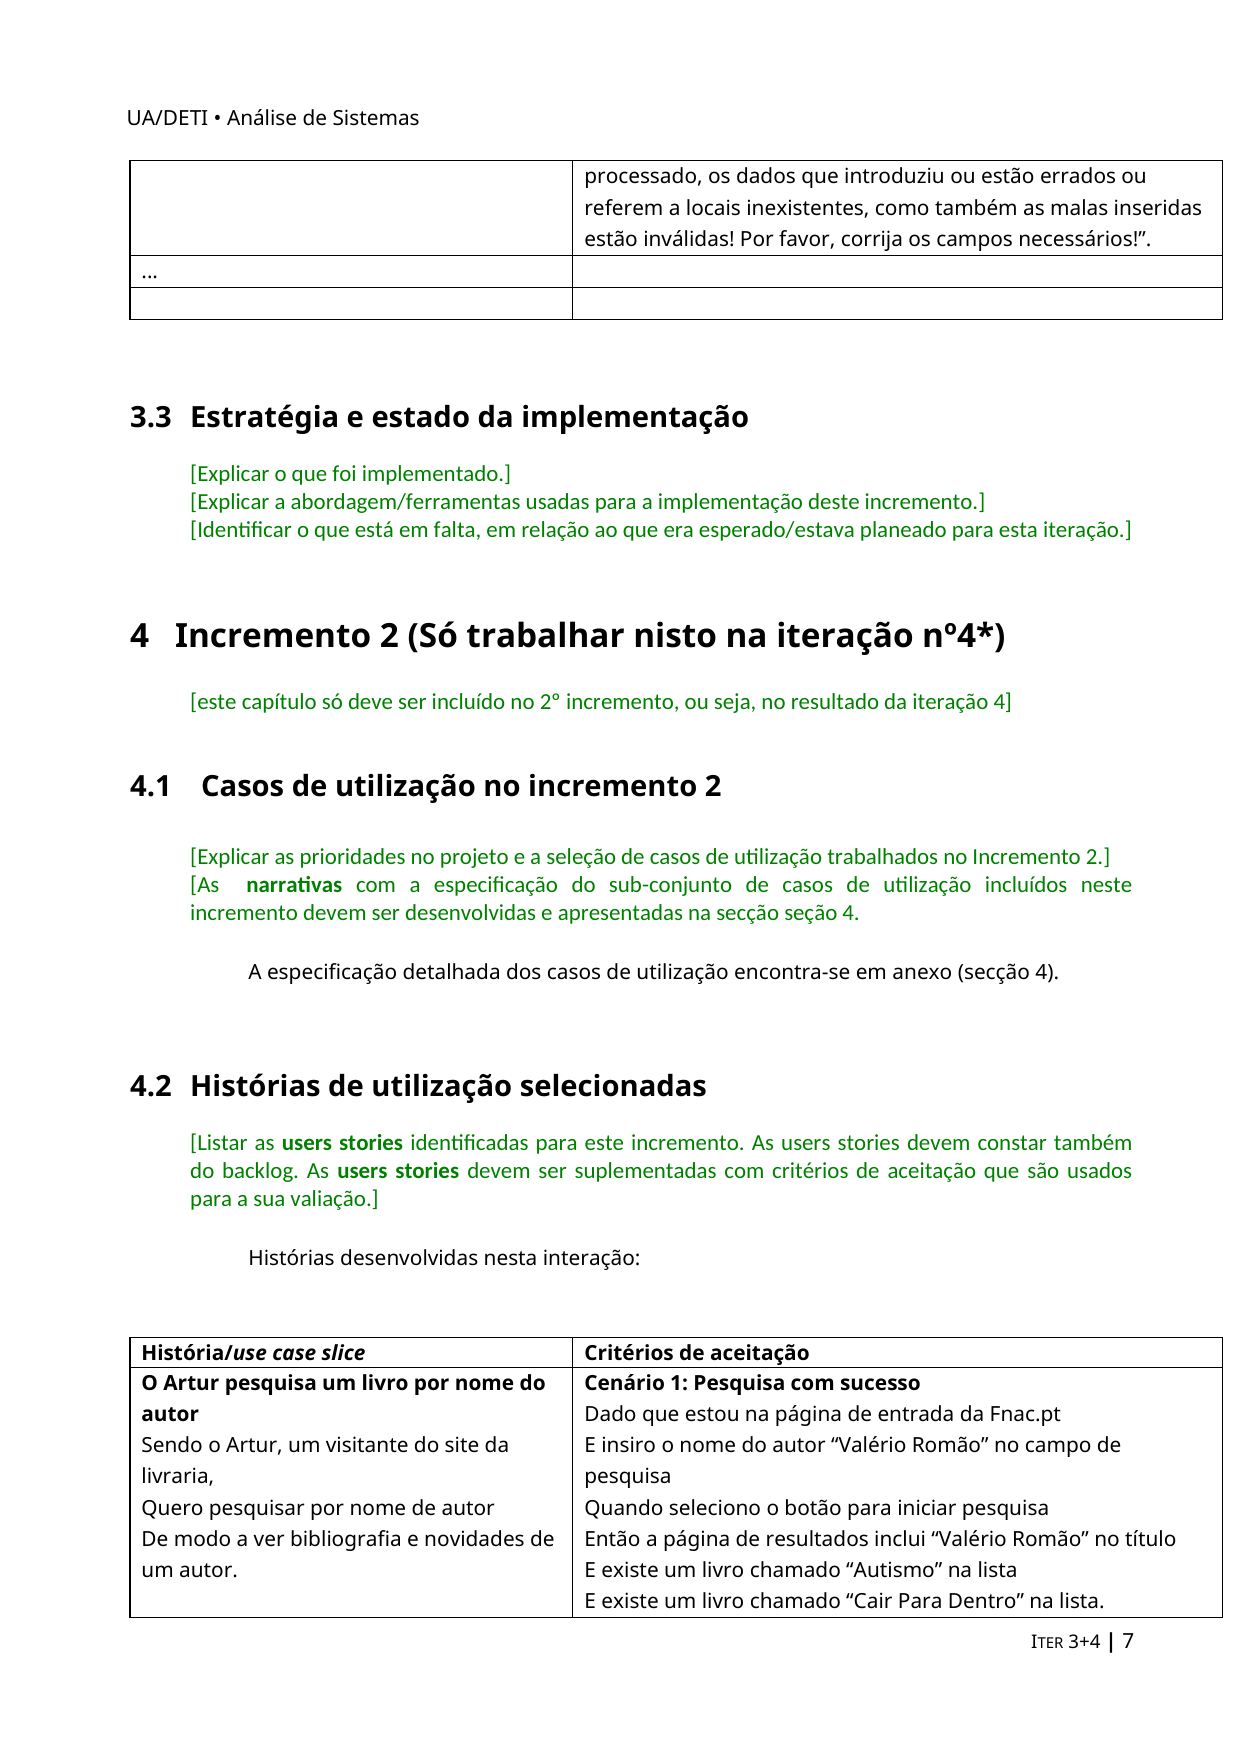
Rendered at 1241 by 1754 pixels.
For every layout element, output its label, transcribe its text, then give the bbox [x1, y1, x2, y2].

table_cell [573, 1368, 1222, 1617]
table_header Critérios de aceitação [573, 1338, 1222, 1367]
text Histórias desenvolvidas nesta interação: [189, 1243, 1134, 1272]
text [Listar as users stories identificadas para este incremento. As users stories devem constar também do backlog. As users stories devem ser suplementadas com critérios de aceitação que são usados para a sua valiação.] [190, 1128, 1134, 1212]
text A especificação detalhada dos casos de utilização encontra-se em anexo (secção 4). [189, 957, 1134, 986]
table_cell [131, 1368, 572, 1617]
text [este capítulo só deve ser incluído no 2º incremento, ou seja, no resultado da iteração 4] [190, 687, 1134, 715]
text [As narrativas com a especificação do sub-conjunto de casos de utilização incluídos neste incremento devem ser desenvolvidas e apresentadas na secção seção 4. [190, 870, 1134, 926]
text [Identificar o que está em falta, em relação ao que era esperado/estava planeado para esta iteração.] [190, 515, 1134, 543]
table_cell [573, 288, 1222, 318]
subtitle Histórias de utilização selecionadas [130, 1070, 1075, 1103]
text [Explicar a abordagem/ferramentas usadas para a implementação deste incremento.] [190, 487, 1134, 515]
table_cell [573, 161, 1222, 255]
table_header História/use case slice [131, 1338, 572, 1367]
subtitle Estratégia e estado da implementação [130, 401, 1075, 434]
table_cell ... [131, 256, 572, 287]
text [Explicar as prioridades no projeto e a seleção de casos de utilização trabalhados no Incremento 2.] [190, 842, 1134, 870]
table_cell [131, 288, 572, 318]
subtitle Incremento 2 (Só trabalhar nisto na iteração nº4*) [130, 612, 1075, 657]
table_cell [573, 256, 1222, 287]
text [Explicar o que foi implementado.] [190, 459, 1134, 487]
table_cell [131, 161, 572, 255]
subtitle Casos de utilização no incremento 2 [130, 765, 1134, 804]
